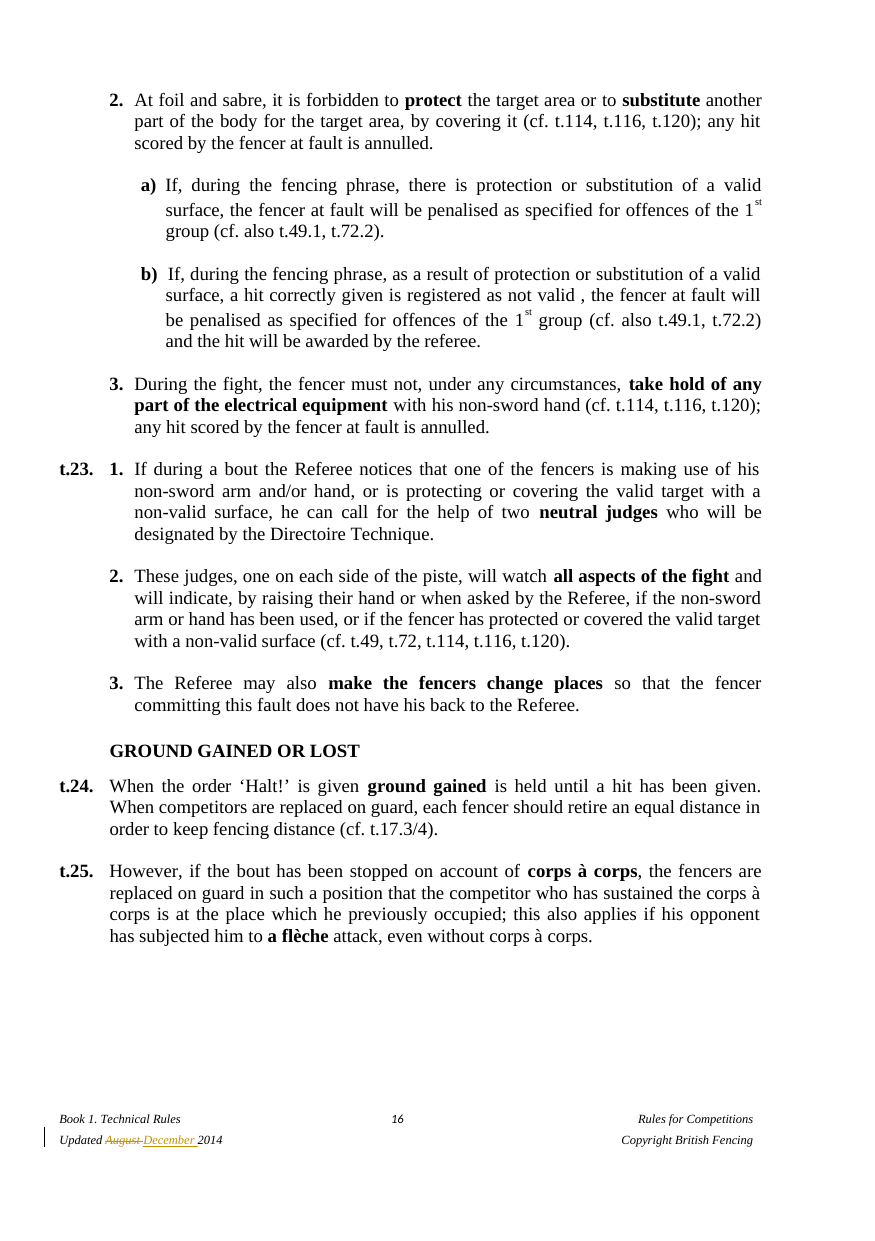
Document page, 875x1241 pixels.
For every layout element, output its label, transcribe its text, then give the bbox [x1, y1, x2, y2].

text 2. At foil and sabre, it is forbidden to protect the target area or to substitute another part of the body for the target area, by covering it (cf. t.114, t.116, t.120); any hit scored by the fencer at fault is annulled. [59, 89, 762, 153]
text 2. These judges, one on each side of the piste, will watch all aspects of the fight and will indicate, by raising their hand or when asked by the Referee, if the non-sword arm or hand has been used, or if the fencer has protected or covered the valid target with a non-valid surface (cf. t.49, t.72, t.114, t.116, t.120). [59, 565, 762, 651]
text a) If, during the fencing phrase, there is protection or substitution of a valid surface, the fencer at fault will be penalised as specified for offences of the 1st group (cf. also t.49.1, t.72.2). [141, 174, 762, 242]
text t.24. When the order ‘Halt!’ is given ground gained is held until a hit has been given. When competitors are replaced on guard, each fencer should retire an equal distance in order to keep fencing distance (cf. t.17.3/4). [59, 774, 762, 839]
text 3. During the fight, the fencer must not, under any circumstances, take hold of any part of the electrical equipment with his non-sword hand (cf. t.114, t.116, t.120); any hit scored by the fencer at fault is annulled. [59, 373, 762, 437]
text t.23. 1. If during a bout the Referee notices that one of the fencers is making use of his non-sword arm and/or hand, or is protecting or covering the valid target with a non-valid surface, he can call for the help of two neutral judges who will be designated by the Directoire Technique. [59, 458, 762, 544]
text b) If, during the fencing phrase, as a result of protection or substitution of a valid surface, a hit correctly given is registered as not valid , the fencer at fault will be penalised as specified for offences of the 1st group (cf. also t.49.1, t.72.2) and the hit will be awarded by the referee. [141, 263, 762, 352]
text 3. The Referee may also make the fencers change places so that the fencer committing this fault does not have his back to the Referee. [59, 672, 762, 715]
subtitle Ground gained or lost [109, 740, 762, 762]
